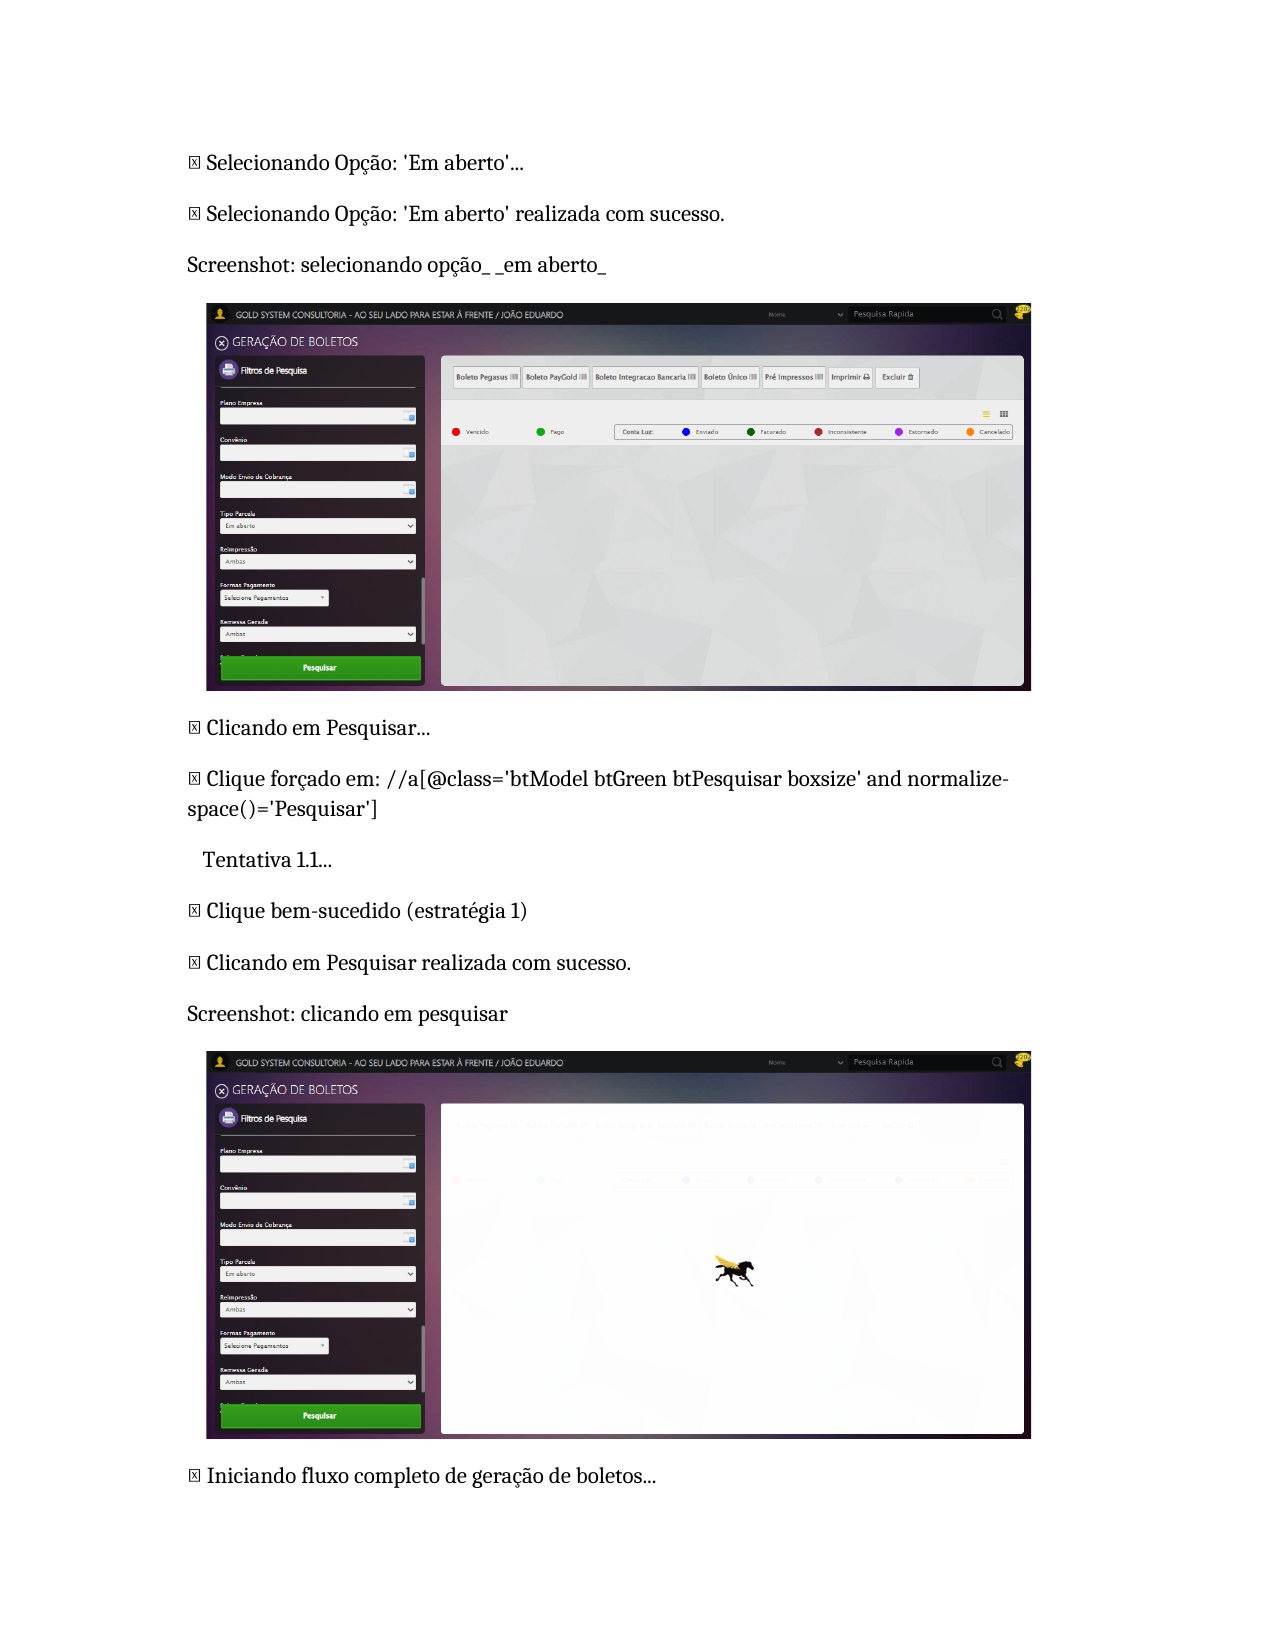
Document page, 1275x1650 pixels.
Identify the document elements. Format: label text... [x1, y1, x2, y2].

text Screenshot: selecionando opção_ _em aberto_ [187, 252, 1087, 278]
text Screenshot: clicando em pesquisar [187, 1000, 1087, 1027]
text ✅ Clicando em Pesquisar realizada com sucesso. [187, 949, 1087, 976]
text 🎯 Clique forçado em: //a[@class='btModel btGreen btPesquisar boxsize' and normalize-space()='Pesquisar'] [187, 766, 1087, 822]
text 🔄 Clicando em Pesquisar... [187, 715, 1087, 741]
text Tentativa 1.1... [187, 847, 1087, 873]
text 🔄 Selecionando Opção: 'Em aberto'... [187, 150, 1087, 176]
picture [206, 303, 1032, 691]
picture [206, 1051, 1032, 1439]
text 🚀 Iniciando fluxo completo de geração de boletos... [187, 1463, 1087, 1489]
text ✅ Selecionando Opção: 'Em aberto' realizada com sucesso. [187, 201, 1087, 227]
text ✅ Clique bem-sucedido (estratégia 1) [187, 898, 1087, 924]
